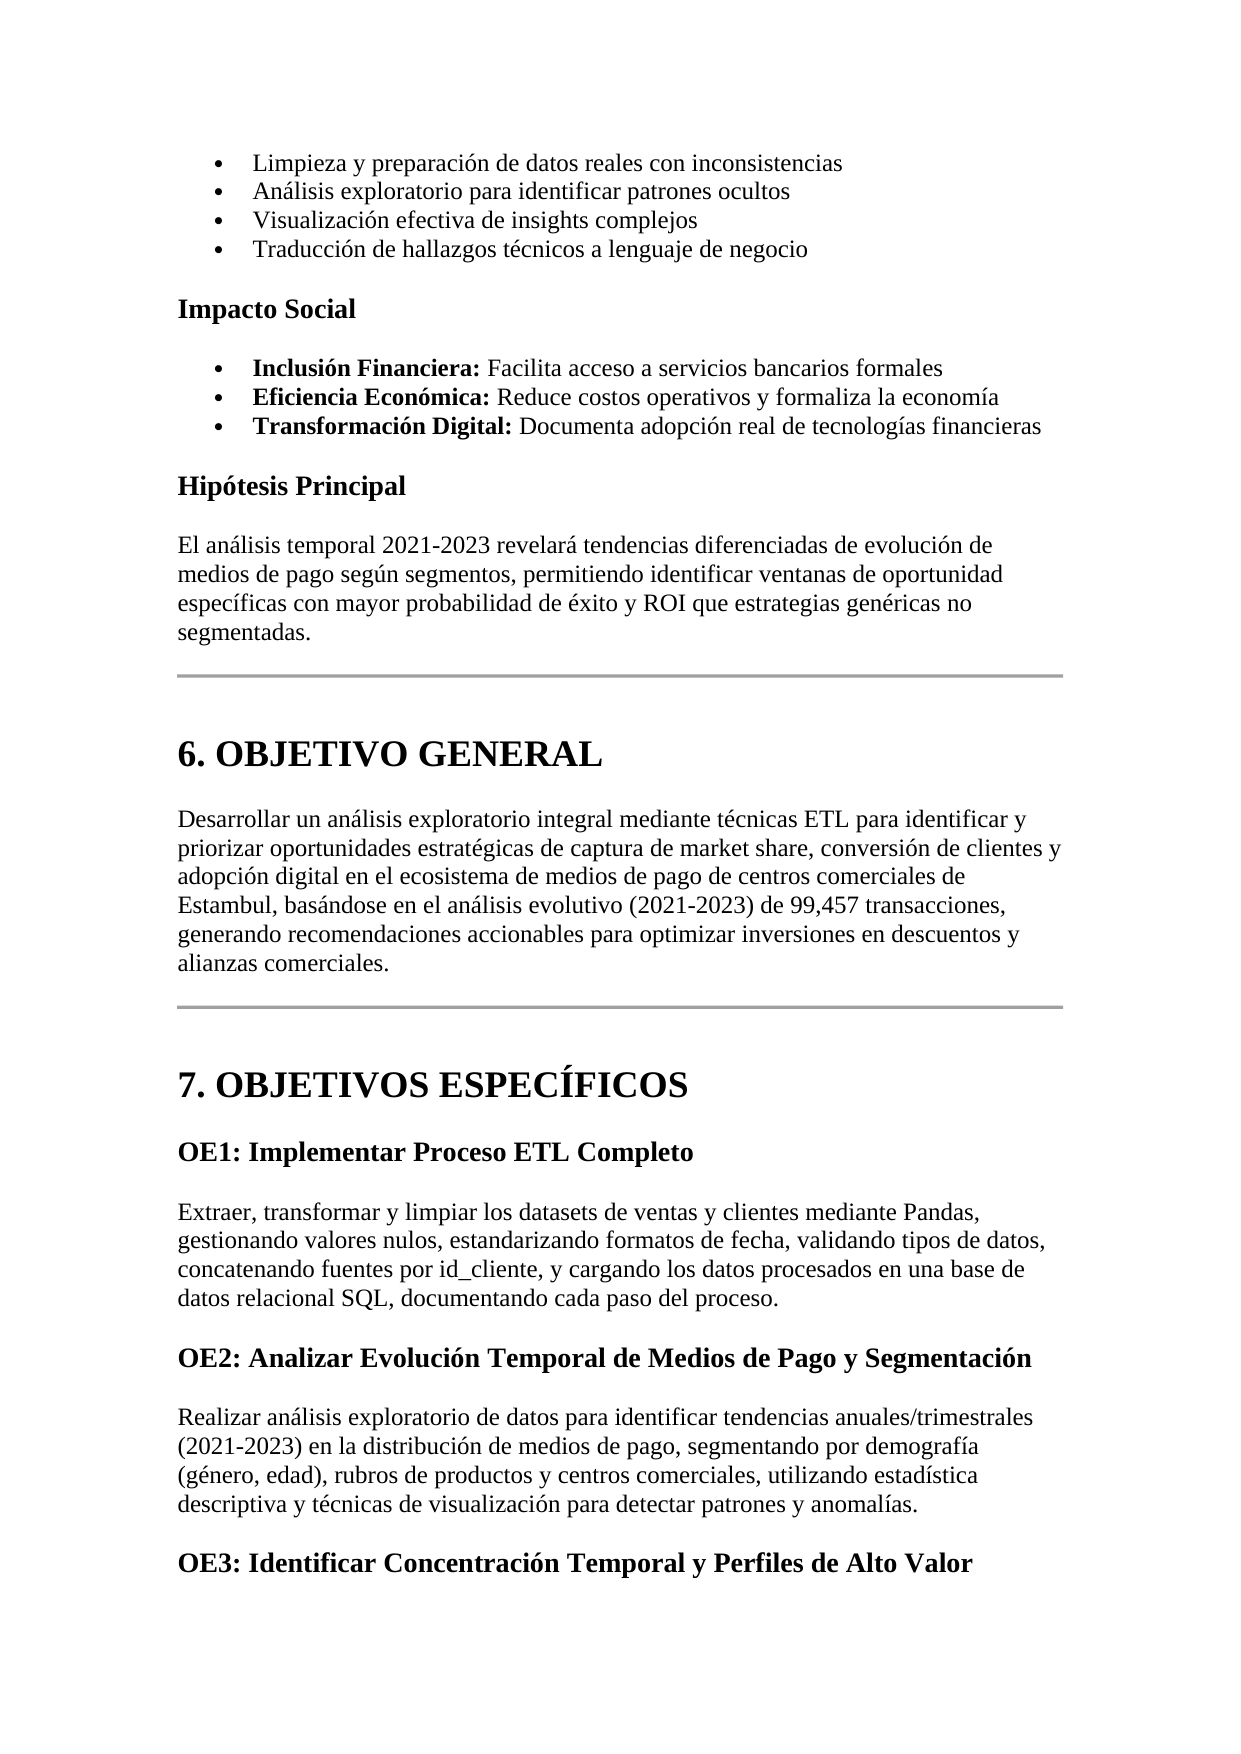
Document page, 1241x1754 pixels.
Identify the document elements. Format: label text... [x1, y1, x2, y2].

text 7. OBJETIVOS ESPECÍFICOS [177, 1063, 1063, 1106]
text El análisis temporal 2021-2023 revelará tendencias diferenciadas de evolución de medios de pago según segmentos, permitiendo identificar ventanas de oportunidad específicas con mayor probabilidad de éxito y ROI que estrategias genéricas no segmentadas. [177, 530, 1063, 645]
text Desarrollar un análisis exploratorio integral mediante técnicas ETL para identificar y priorizar oportunidades estratégicas de captura de market share, conversión de clientes y adopción digital en el ecosistema de medios de pago de centros comerciales de Estambul, basándose en el análisis evolutivo (2021-2023) de 99,457 transacciones, generando recomendaciones accionables para optimizar inversiones en descuentos y alianzas comerciales. [177, 804, 1063, 976]
text 6. OBJETIVO GENERAL [177, 732, 1063, 775]
list Limpieza y preparación de datos reales con inconsistencias [215, 148, 1063, 176]
text Extraer, transformar y limpiar los datasets de ventas y clientes mediante Pandas, gestionando valores nulos, estandarizando formatos de fecha, validando tipos de datos, concatenando fuentes por id_cliente, y cargando los datos procesados en una base de datos relacional SQL, documentando cada paso del proceso. [177, 1197, 1063, 1312]
list Transformación Digital: Documenta adopción real de tecnologías financieras [215, 411, 1063, 439]
text OE2: Analizar Evolución Temporal de Medios de Pago y Segmentación [177, 1341, 1063, 1373]
list Eficiencia Económica: Reduce costos operativos y formaliza la economía [215, 382, 1063, 411]
text Realizar análisis exploratorio de datos para identificar tendencias anuales/trimestrales (2021-2023) en la distribución de medios de pago, segmentando por demografía (género, edad), rubros de productos y centros comerciales, utilizando estadística descriptiva y técnicas de visualización para detectar patrones y anomalías. [177, 1402, 1063, 1517]
text OE3: Identificar Concentración Temporal y Perfiles de Alto Valor [177, 1547, 1063, 1579]
list Análisis exploratorio para identificar patrones ocultos [215, 176, 1063, 205]
list Traducción de hallazgos técnicos a lenguaje de negocio [215, 234, 1063, 263]
text Hipótesis Principal [177, 469, 1063, 501]
list Visualización efectiva de insights complejos [215, 205, 1063, 234]
text Impacto Social [177, 292, 1063, 324]
text OE1: Implementar Proceso ETL Completo [177, 1135, 1063, 1167]
list Inclusión Financiera: Facilita acceso a servicios bancarios formales [215, 353, 1063, 382]
